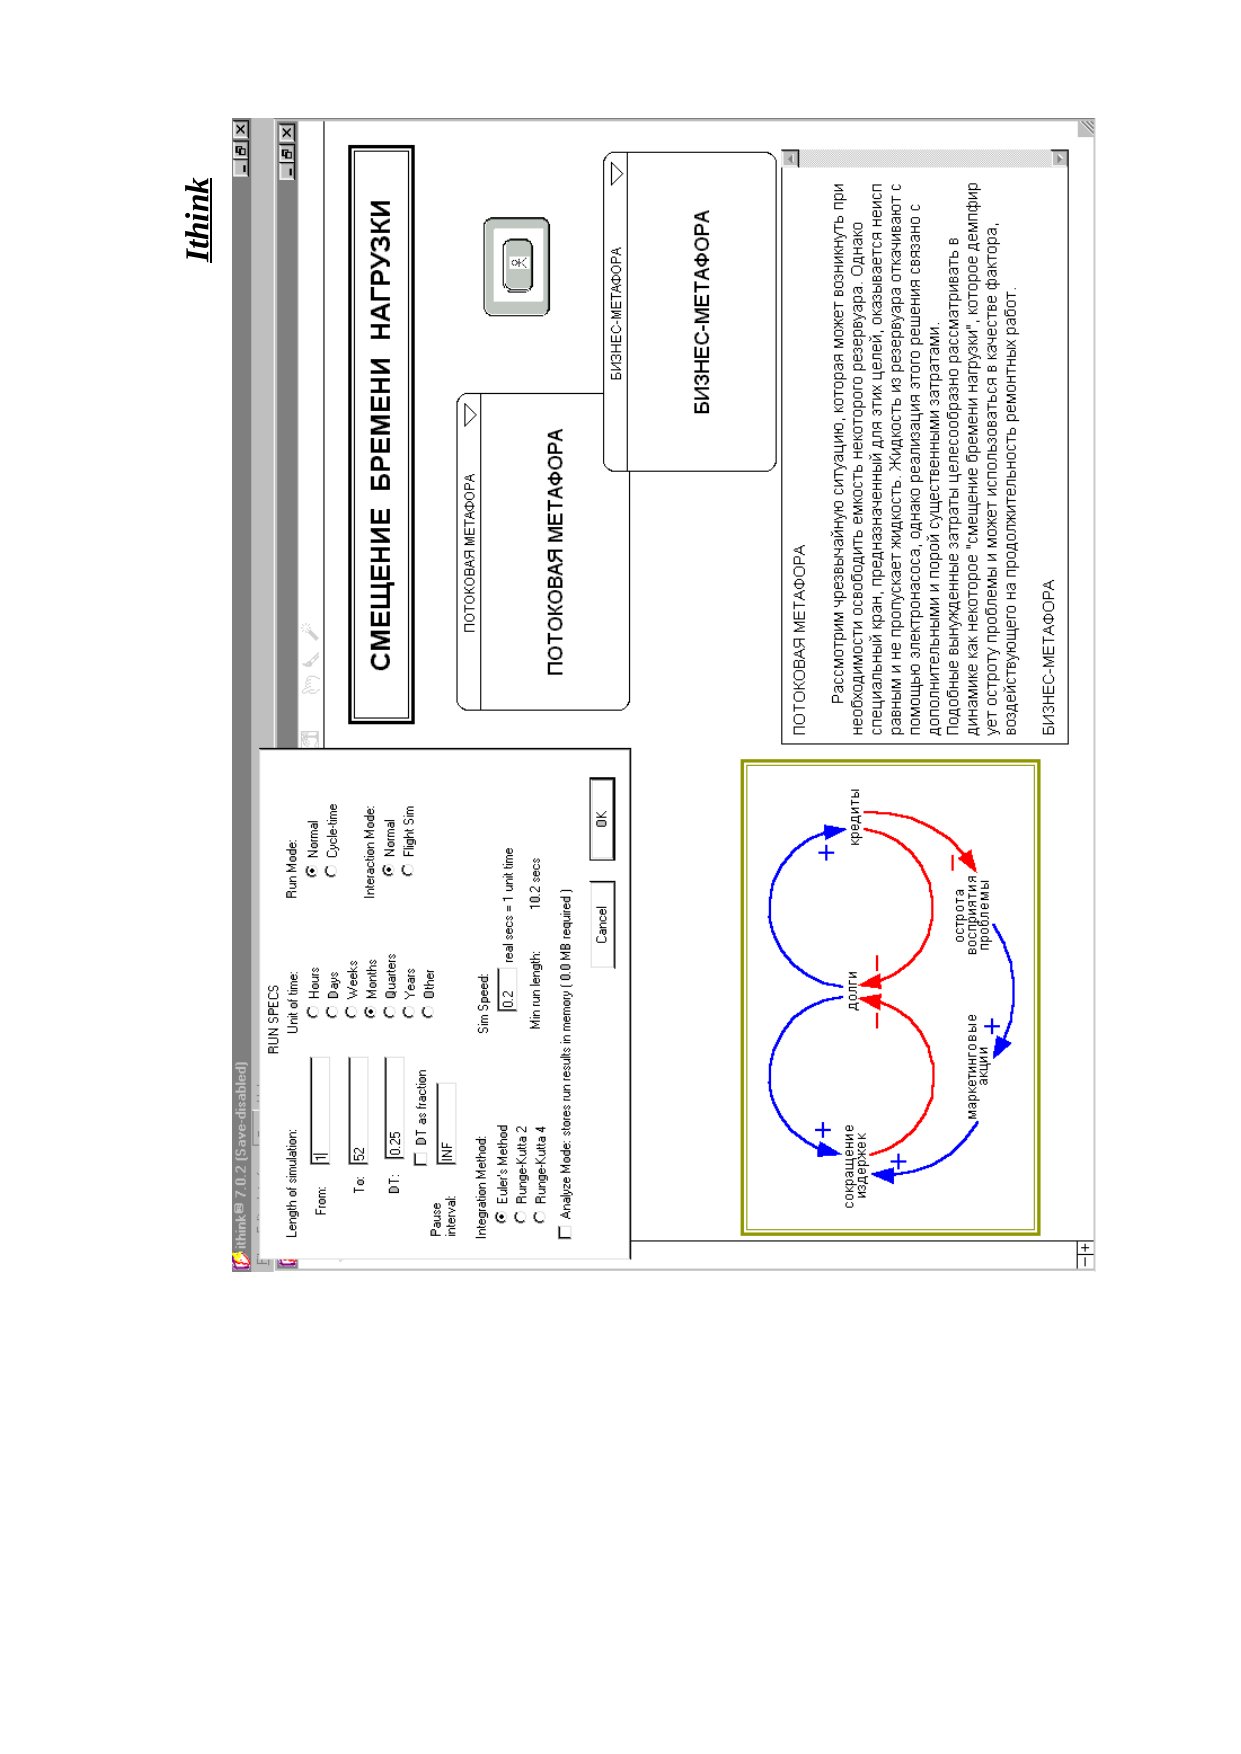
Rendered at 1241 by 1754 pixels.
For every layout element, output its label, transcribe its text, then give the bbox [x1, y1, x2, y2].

table_header Ithink [166, 156, 232, 274]
picture [232, 118, 1097, 1272]
